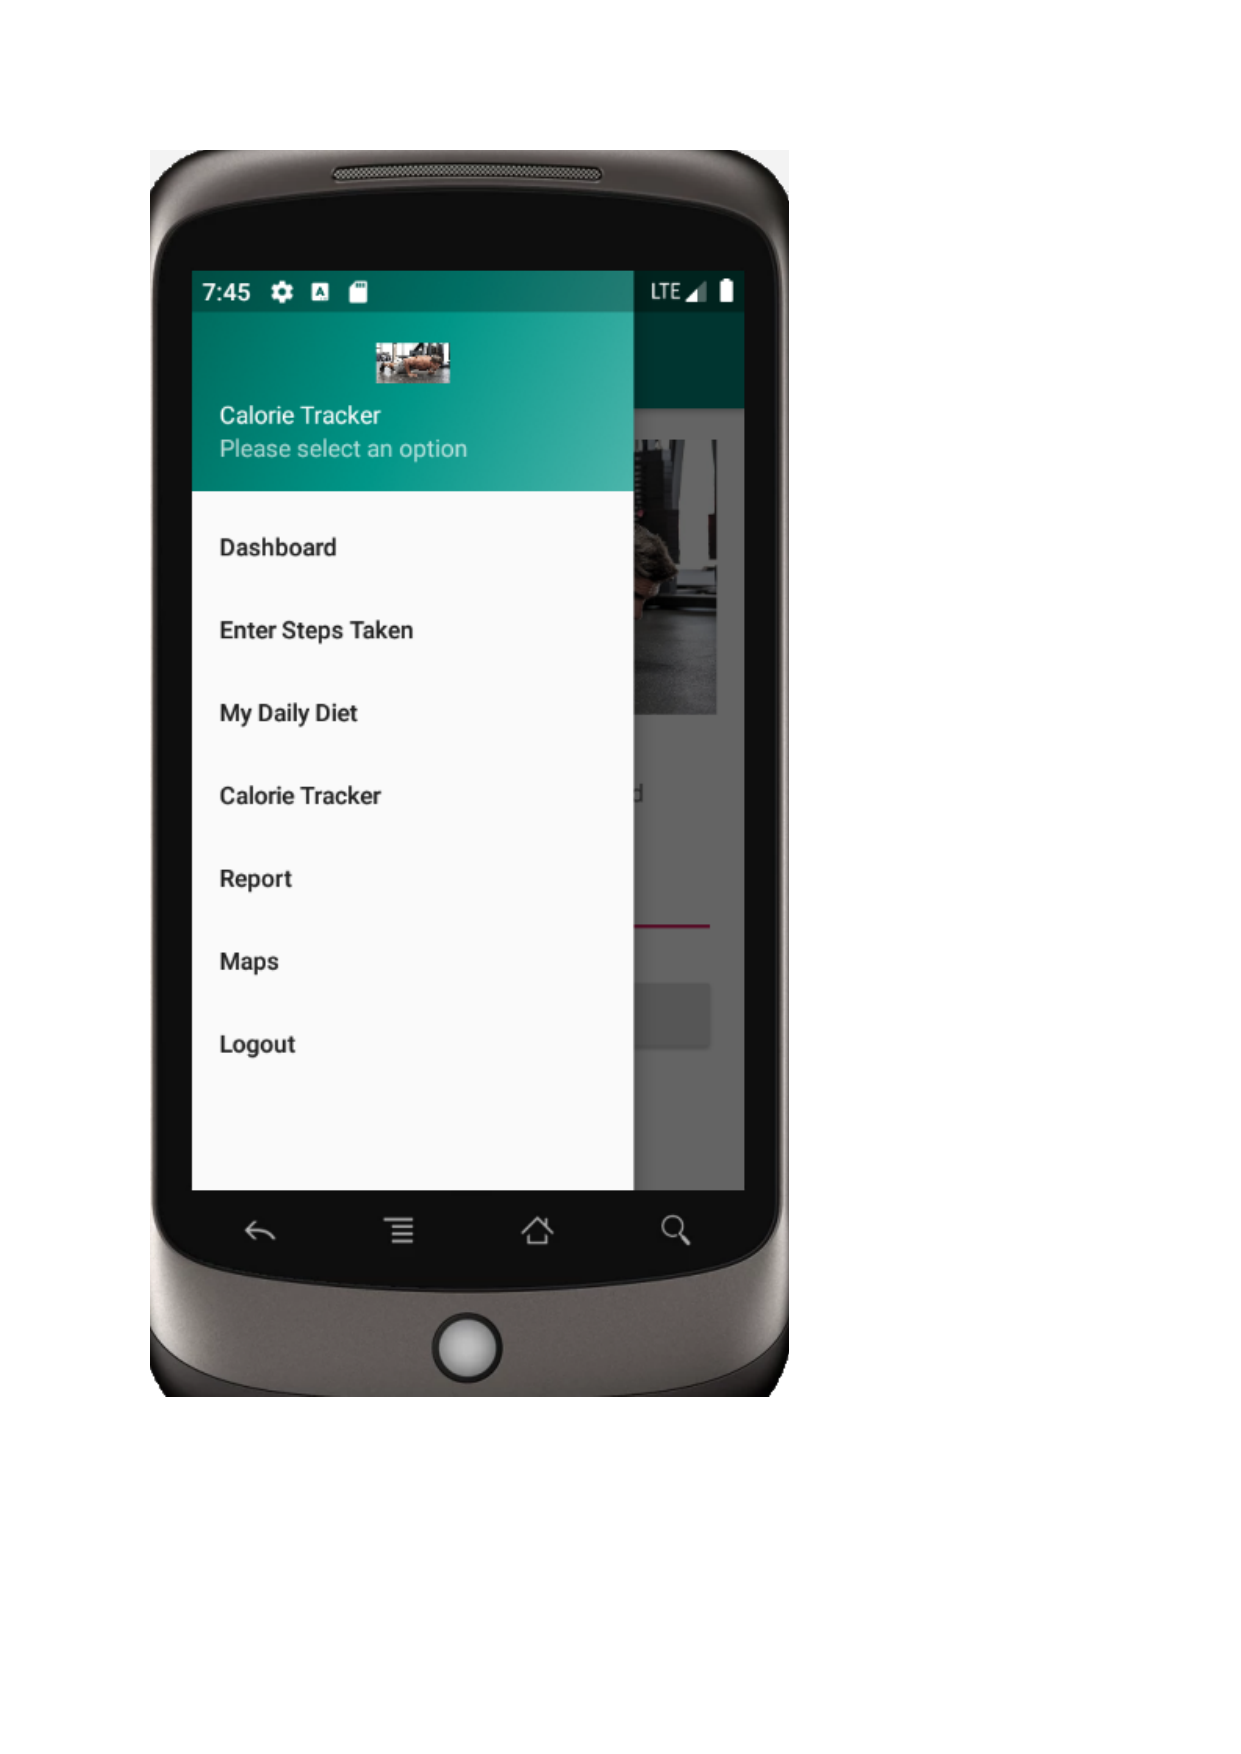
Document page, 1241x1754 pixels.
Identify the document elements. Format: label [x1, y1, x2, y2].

picture [150, 150, 789, 1397]
